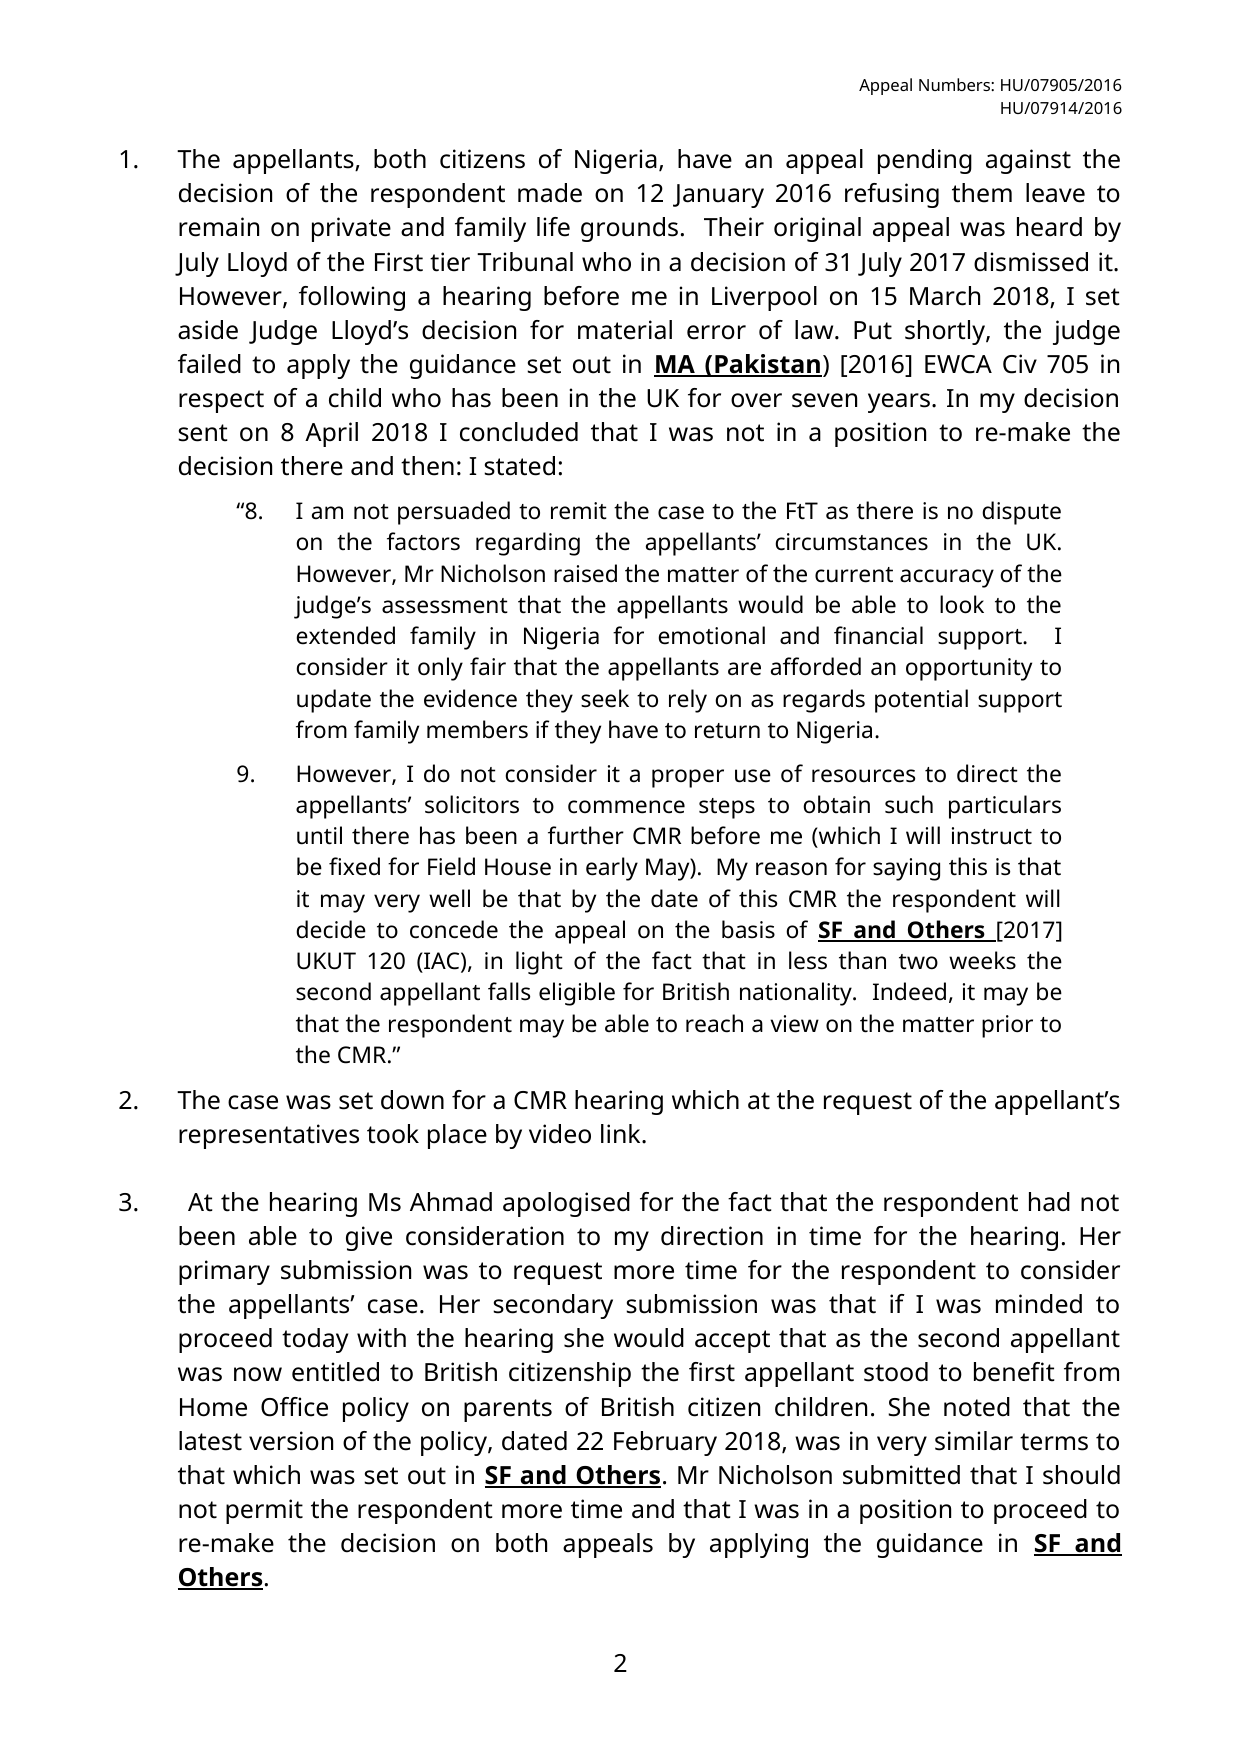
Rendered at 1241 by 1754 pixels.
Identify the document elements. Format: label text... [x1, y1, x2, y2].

text 9. However, I do not consider it a proper use of resources to direct the appellants’ solicitors to commence steps to obtain such particulars until there has been a further CMR before me (which I will instruct to be fixed for Field House in early May). My reason for saying this is that it may very well be that by the date of this CMR the respondent will decide to concede the appeal on the basis of SF and Others [2017] UKUT 120 (IAC), in light of the fact that in less than two weeks the second appellant falls eligible for British nationality. Indeed, it may be that the respondent may be able to reach a view on the matter prior to the CMR.” [236, 758, 1063, 1070]
text “8. I am not persuaded to remit the case to the FtT as there is no dispute on the factors regarding the appellants’ circumstances in the UK. However, Mr Nicholson raised the matter of the current accuracy of the judge’s assessment that the appellants would be able to look to the extended family in Nigeria for emotional and financial support. I consider it only fair that the appellants are afforded an opportunity to update the evidence they seek to rely on as regards potential support from family members if they have to return to Nigeria. [236, 495, 1063, 745]
text 1. The appellants, both citizens of Nigeria, have an appeal pending against the decision of the respondent made on 12 January 2016 refusing them leave to remain on private and family life grounds. Their original appeal was heard by July Lloyd of the First tier Tribunal who in a decision of 31 July 2017 dismissed it. However, following a hearing before me in Liverpool on 15 March 2018, I set aside Judge Lloyd’s decision for material error of law. Put shortly, the judge failed to apply the guidance set out in MA (Pakistan) [2016] EWCA Civ 705 in respect of a child who has been in the UK for over seven years. In my decision sent on 8 April 2018 I concluded that I was not in a position to re-make the decision there and then: I stated: [118, 142, 1122, 483]
text 3. At the hearing Ms Ahmad apologised for the fact that the respondent had not been able to give consideration to my direction in time for the hearing. Her primary submission was to request more time for the respondent to consider the appellants’ case. Her secondary submission was that if I was minded to proceed today with the hearing she would accept that as the second appellant was now entitled to British citizenship the first appellant stood to benefit from Home Office policy on parents of British citizen children. She noted that the latest version of the policy, dated 22 February 2018, was in very similar terms to that which was set out in SF and Others. Mr Nicholson submitted that I should not permit the respondent more time and that I was in a position to proceed to re-make the decision on both appeals by applying the guidance in SF and Others. [118, 1185, 1122, 1593]
text 2. The case was set down for a CMR hearing which at the request of the appellant’s representatives took place by video link. [118, 1083, 1122, 1151]
